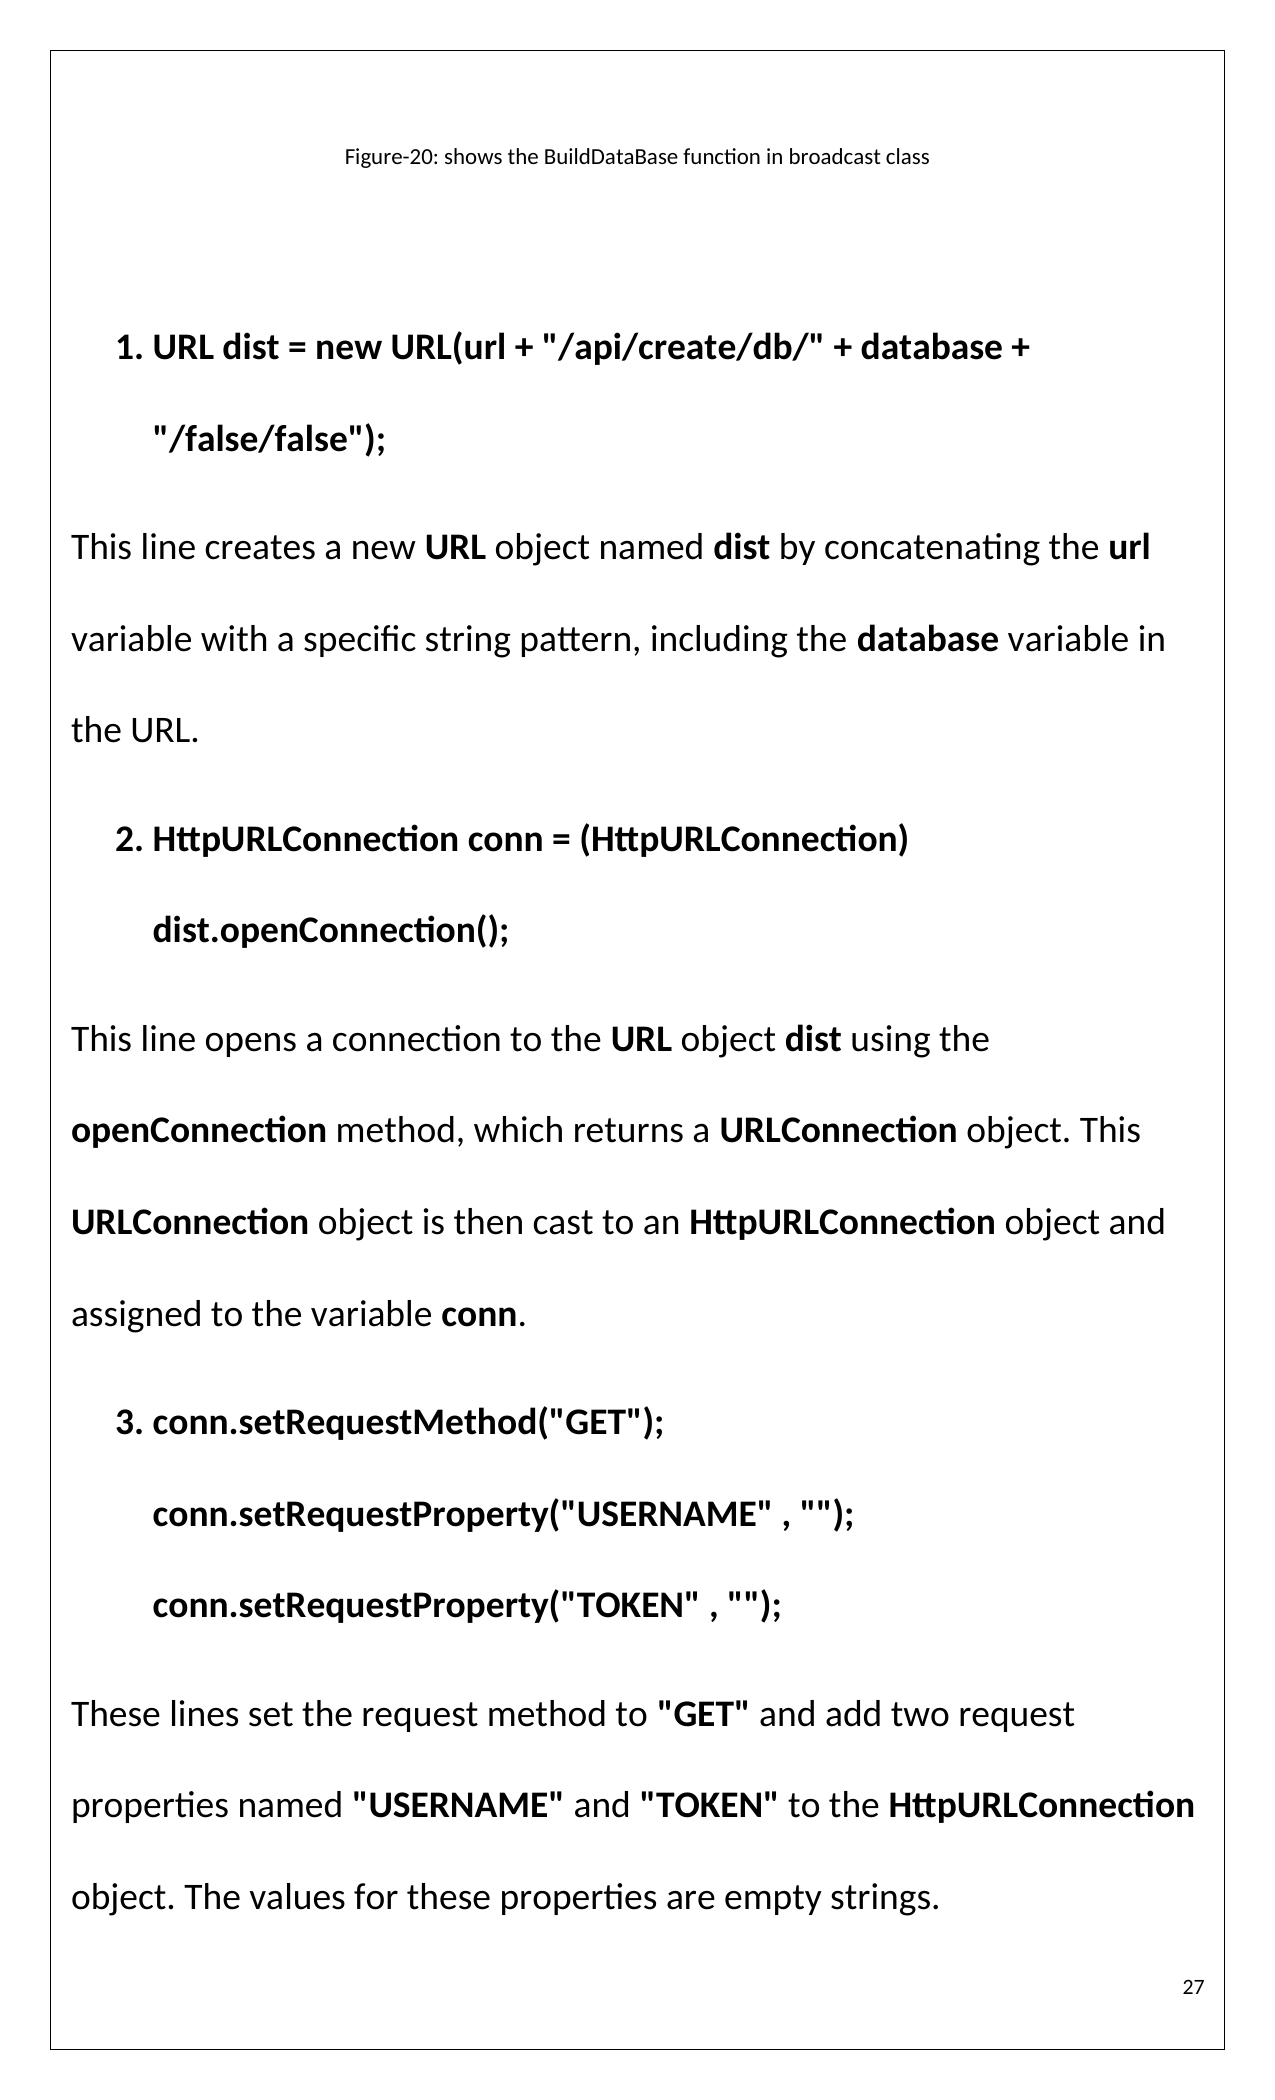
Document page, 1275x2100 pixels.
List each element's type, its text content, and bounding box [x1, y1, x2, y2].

text These lines set the request method to "GET" and add two request properties named "USERNAME" and "TOKEN" to the HttpURLConnection object. The values for these properties are empty strings. [71, 1689, 1204, 1919]
list URL dist = new URL(url + "/api/create/db/" + database + "/false/false"); [115, 323, 1204, 460]
list conn.setRequestMethod("GET"); conn.setRequestProperty("USERNAME" , ""); conn.setRequestProperty("TOKEN" , ""); [115, 1398, 1204, 1627]
text Figure-20: shows the BuildDataBase function in broadcast class [71, 142, 1204, 170]
list HttpURLConnection conn = (HttpURLConnection) dist.openConnection(); [115, 814, 1204, 952]
text This line creates a new URL object named dist by concatenating the url variable with a specific string pattern, including the database variable in the URL. [71, 523, 1204, 752]
text This line opens a connection to the URL object dist using the openConnection method, which returns a URLConnection object. This URLConnection object is then cast to an HttpURLConnection object and assigned to the variable conn. [71, 1014, 1204, 1335]
